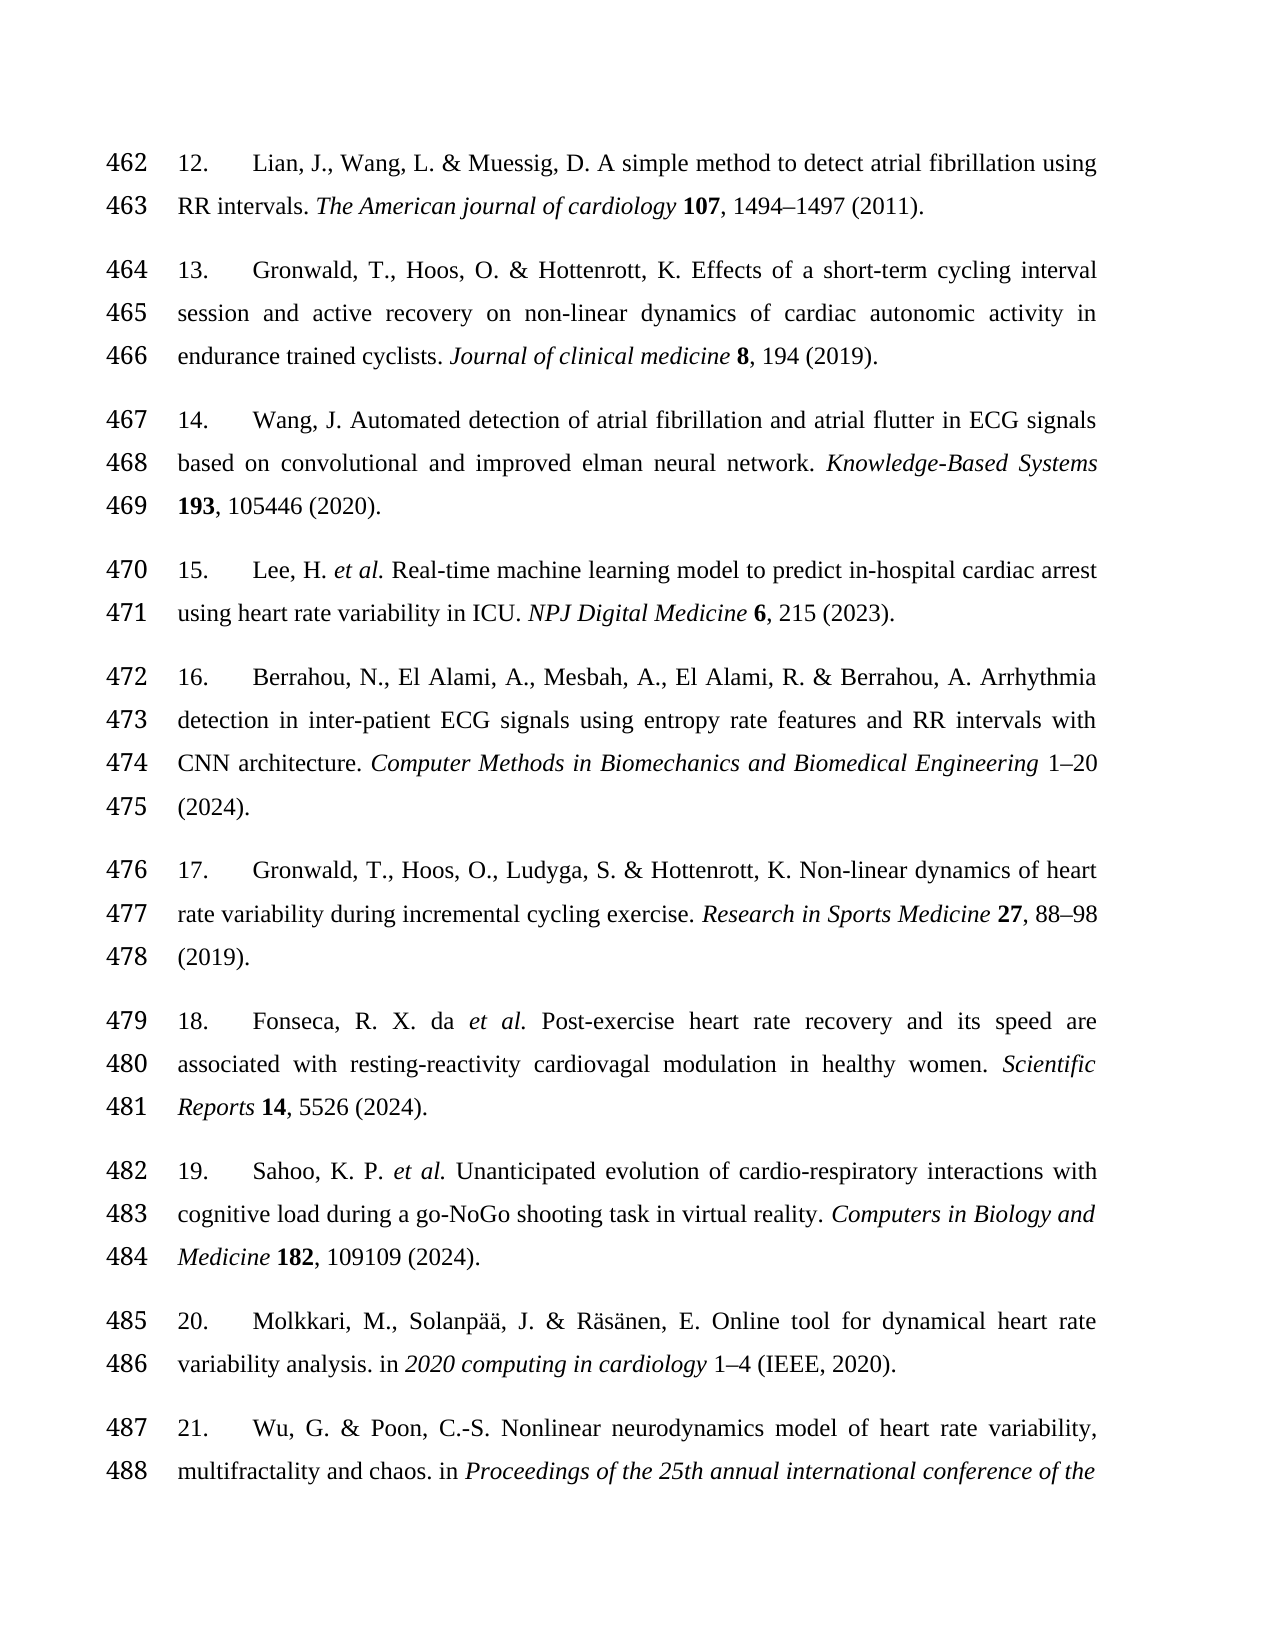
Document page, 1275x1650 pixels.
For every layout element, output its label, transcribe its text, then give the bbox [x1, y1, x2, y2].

text 16. Berrahou, N., El Alami, A., Mesbah, A., El Alami, R. & Berrahou, A. Arrhythmia detection in inter-patient ECG signals using entropy rate features and RR intervals with CNN architecture. Computer Methods in Biomechanics and Biomedical Engineering 1–20 (2024). [177, 662, 1098, 820]
text 19. Sahoo, K. P. et al. Unanticipated evolution of cardio-respiratory interactions with cognitive load during a go-NoGo shooting task in virtual reality. Computers in Biology and Medicine 182, 109109 (2024). [177, 1156, 1098, 1271]
text 20. Molkkari, M., Solanpää, J. & Räsänen, E. Online tool for dynamical heart rate variability analysis. in 2020 computing in cardiology 1–4 (IEEE, 2020). [177, 1306, 1098, 1378]
text 12. Lian, J., Wang, L. & Muessig, D. A simple method to detect atrial fibrillation using RR intervals. The American journal of cardiology 107, 1494–1497 (2011). [177, 148, 1098, 219]
text 18. Fonseca, R. X. da et al. Post-exercise heart rate recovery and its speed are associated with resting-reactivity cardiovagal modulation in healthy women. Scientific Reports 14, 5526 (2024). [177, 1006, 1098, 1121]
text 13. Gronwald, T., Hoos, O. & Hottenrott, K. Effects of a short-term cycling interval session and active recovery on non-linear dynamics of cardiac autonomic activity in endurance trained cyclists. Journal of clinical medicine 8, 194 (2019). [177, 255, 1098, 370]
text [177, 1413, 1098, 1485]
text 17. Gronwald, T., Hoos, O., Ludyga, S. & Hottenrott, K. Non-linear dynamics of heart rate variability during incremental cycling exercise. Research in Sports Medicine 27, 88–98 (2019). [177, 856, 1098, 971]
text 15. Lee, H. et al. Real-time machine learning model to predict in-hospital cardiac arrest using heart rate variability in ICU. NPJ Digital Medicine 6, 215 (2023). [177, 555, 1098, 627]
text 14. Wang, J. Automated detection of atrial fibrillation and atrial flutter in ECG signals based on convolutional and improved elman neural network. Knowledge-Based Systems 193, 105446 (2020). [177, 405, 1098, 520]
